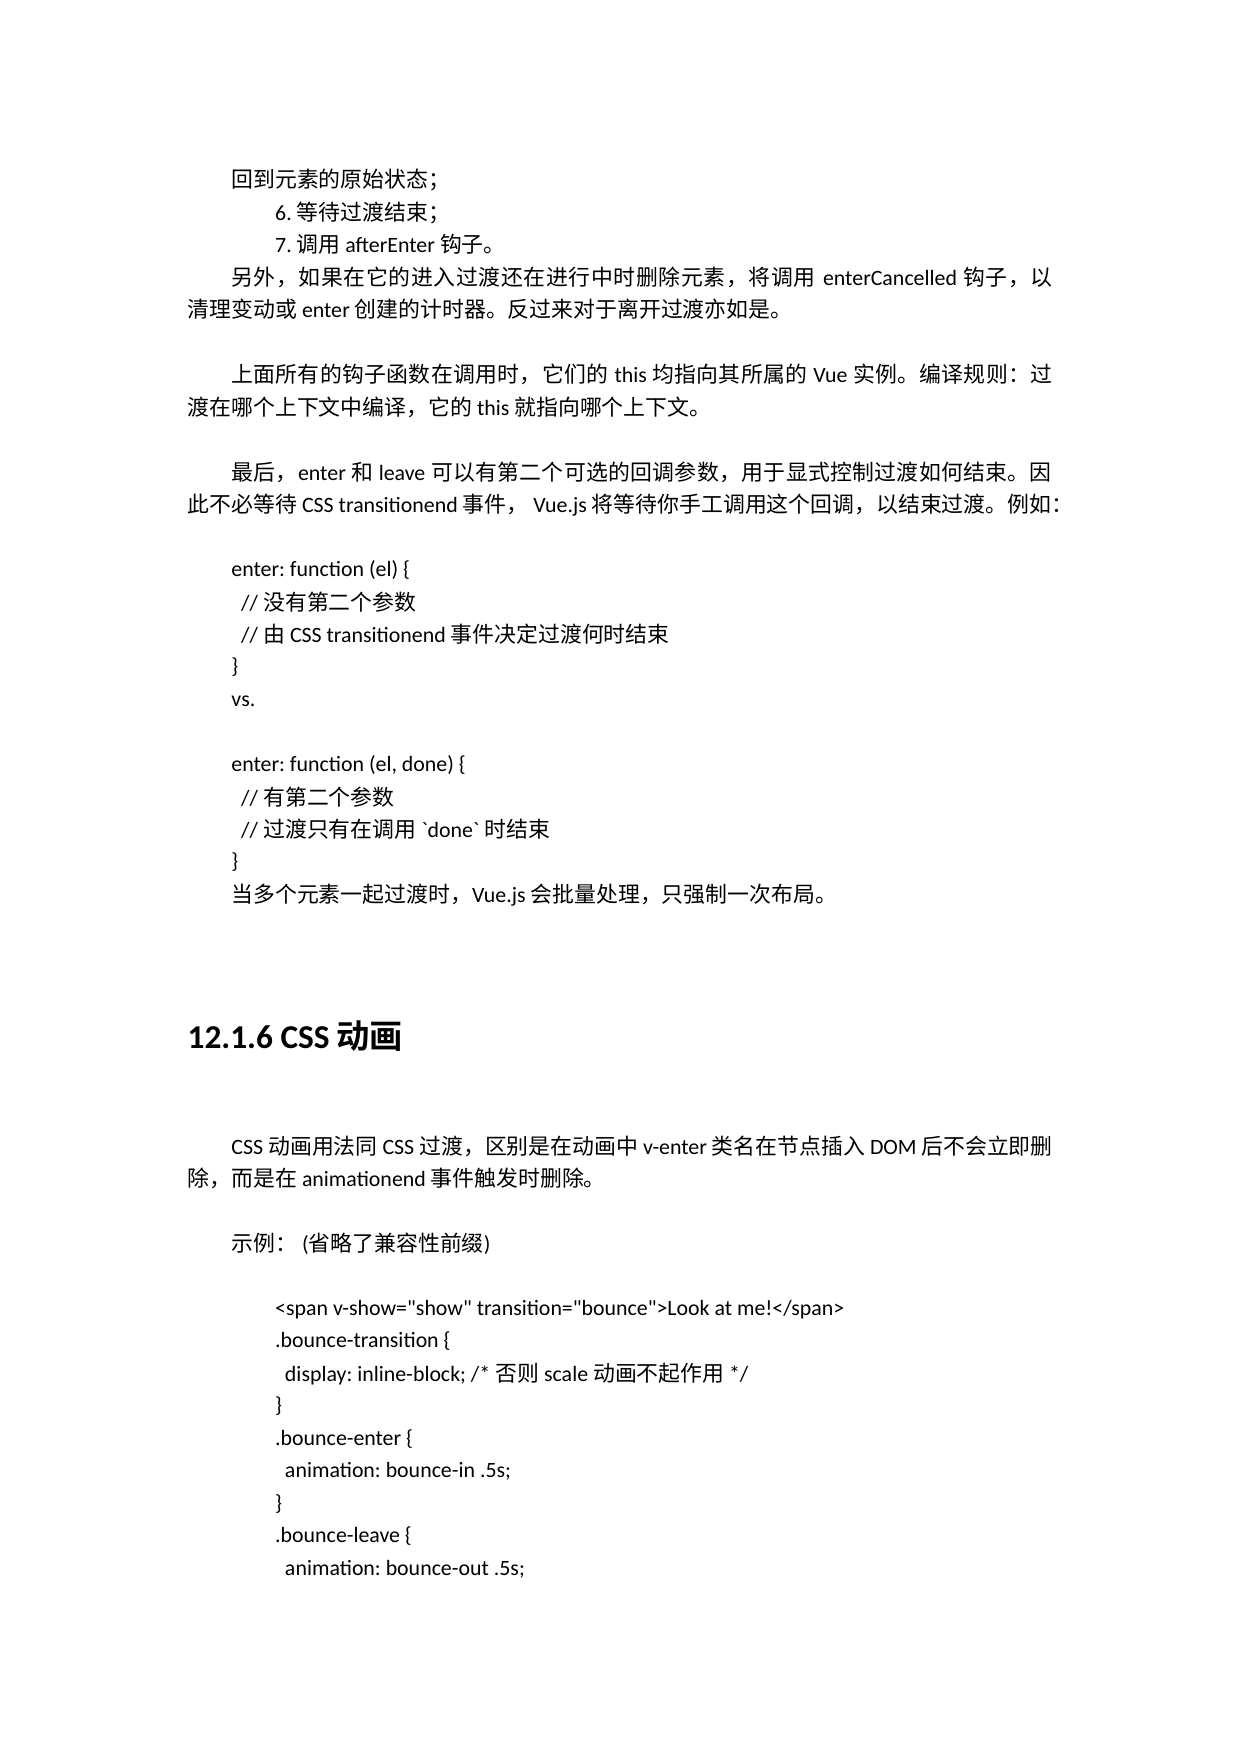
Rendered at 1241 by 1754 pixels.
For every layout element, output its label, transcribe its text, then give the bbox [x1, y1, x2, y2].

list // 没有第二个参数 [187, 584, 1053, 617]
list // 有第二个参数 [187, 779, 1053, 812]
list } [187, 844, 1053, 877]
list // 由 CSS transitionend 事件决定过渡何时结束 [187, 617, 1053, 649]
list animation: bounce-in .5s; [231, 1453, 1053, 1486]
list display: inline-block; /* 否则 scale 动画不起作用 */ [231, 1356, 1053, 1388]
list // 过渡只有在调用 `done` 时结束 [187, 812, 1053, 844]
list } [187, 649, 1053, 682]
subtitle 12.1.6 CSS动画 [187, 1002, 1053, 1067]
list .bounce-transition { [231, 1323, 1053, 1356]
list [231, 162, 1053, 194]
list 上面所有的钩子函数在调用时，它们的 this 均指向其所属的 Vue 实例。编译规则：过渡在哪个上下文中编译，它的 this 就指向哪个上下文。 [187, 357, 1053, 422]
list enter: function (el) { [187, 552, 1053, 584]
list 调用 afterEnter 钩子。 [231, 227, 1053, 259]
list vs. [187, 682, 1053, 714]
list <span v-show="show" transition="bounce">Look at me!</span> [231, 1291, 1053, 1323]
list animation: bounce-out .5s; [231, 1551, 1053, 1583]
list } [231, 1486, 1053, 1518]
list 另外，如果在它的进入过渡还在进行中时删除元素，将调用 enterCancelled 钩子，以清理变动或 enter 创建的计时器。反过来对于离开过渡亦如是。 [187, 259, 1053, 324]
list enter: function (el, done) { [187, 747, 1053, 779]
list .bounce-leave { [231, 1518, 1053, 1551]
list 当多个元素一起过渡时，Vue.js 会批量处理，只强制一次布局。 [187, 877, 1053, 909]
list } [231, 1388, 1053, 1421]
list 最后，enter 和 leave 可以有第二个可选的回调参数，用于显式控制过渡如何结束。因此不必等待 CSS transitionend 事件， Vue.js 将等待你手工调用这个回调，以结束过渡。例如： [187, 454, 1053, 519]
list .bounce-enter { [231, 1421, 1053, 1453]
list CSS 动画用法同 CSS 过渡，区别是在动画中 v-enter 类名在节点插入 DOM 后不会立即删除，而是在 animationend 事件触发时删除。 [187, 1128, 1053, 1193]
list 示例： (省略了兼容性前缀) [187, 1226, 1053, 1258]
list 等待过渡结束； [231, 194, 1053, 227]
